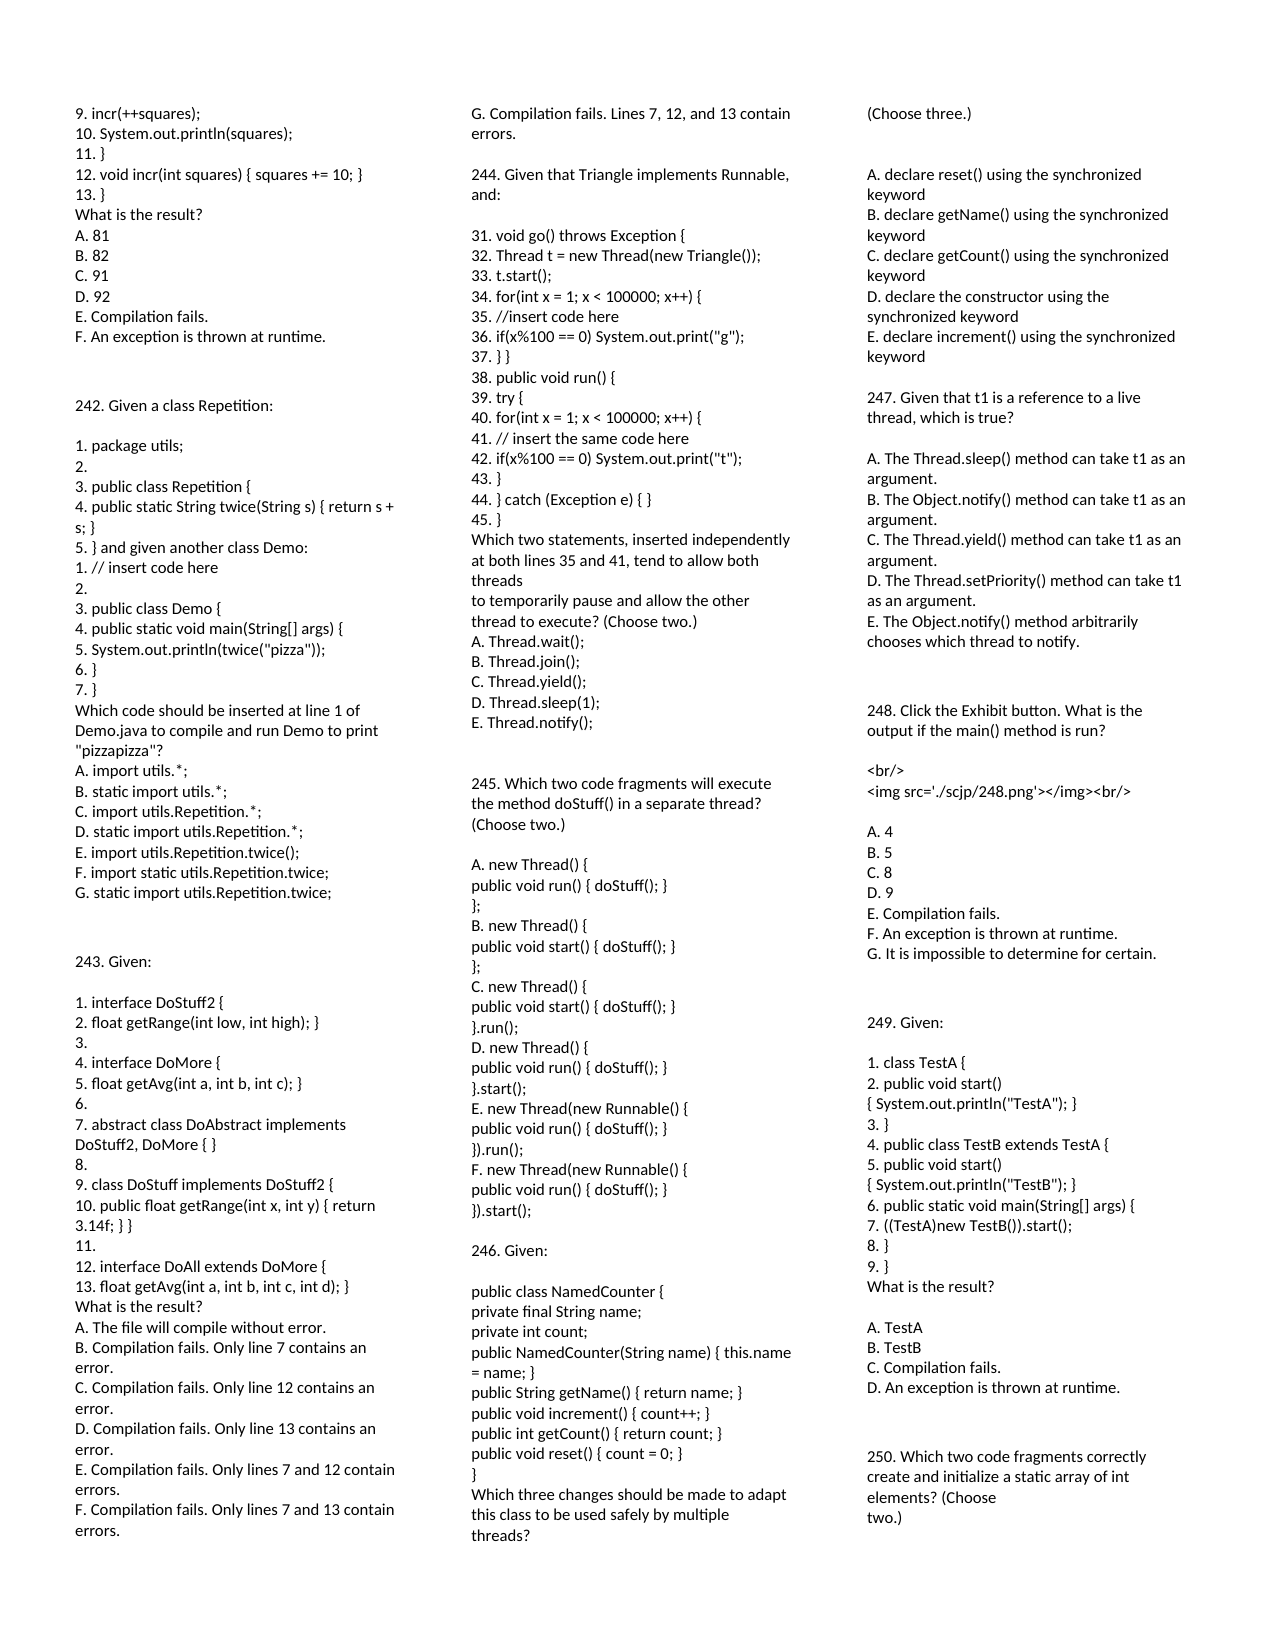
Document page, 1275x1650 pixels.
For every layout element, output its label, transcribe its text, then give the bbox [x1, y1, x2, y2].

text D. static import utils.Repetition.*; [75, 822, 396, 842]
text 250. Which two code fragments correctly create and initialize a static array of int elements? (Choose [867, 1446, 1188, 1507]
text 8. } [867, 1236, 1188, 1256]
text 35. //insert code here [471, 306, 792, 326]
text A. declare reset() using the synchronized keyword [867, 164, 1188, 204]
text 37. } } [471, 347, 792, 367]
text }; [471, 956, 792, 976]
text public NamedCounter(String name) { this.name = name; } [471, 1342, 792, 1383]
text 3. [75, 1032, 396, 1053]
text 6. [75, 1093, 396, 1114]
text }).start(); [471, 1200, 792, 1220]
text 9. } [867, 1256, 1188, 1276]
text A. import utils.*; [75, 761, 396, 781]
text private int count; [471, 1322, 792, 1342]
text } [471, 1464, 792, 1484]
text D. Thread.sleep(1); [471, 692, 792, 712]
text C. 91 [75, 266, 396, 286]
text B. Thread.join(); [471, 651, 792, 672]
text G. static import utils.Repetition.twice; [75, 883, 396, 903]
text to temporarily pause and allow the other thread to execute? (Choose two.) [471, 591, 792, 631]
text 5. float getAvg(int a, int b, int c); } [75, 1073, 396, 1093]
text 11. [75, 1236, 396, 1256]
text 5. } and given another class Demo: [75, 537, 396, 558]
text Which code should be inserted at line 1 of Demo.java to compile and run Demo to print [75, 700, 396, 740]
text A. Thread.wait(); [471, 631, 792, 651]
text }).run(); [471, 1139, 792, 1159]
text F. An exception is thrown at runtime. [75, 326, 396, 347]
text 7. abstract class DoAbstract implements DoStuff2, DoMore { } [75, 1114, 396, 1154]
text B. new Thread() { [471, 916, 792, 936]
text D. declare the constructor using the synchronized keyword [867, 286, 1188, 326]
text public void reset() { count = 0; } [471, 1444, 792, 1464]
text 247. Given that t1 is a reference to a live thread, which is true? [867, 387, 1188, 428]
text 4. public static String twice(String s) { return s + s; } [75, 497, 396, 537]
text D. new Thread() { [471, 1037, 792, 1058]
text What is the result? [75, 1297, 396, 1317]
text public class NamedCounter { [471, 1281, 792, 1301]
text 1. interface DoStuff2 { [75, 992, 396, 1012]
text E. Compilation fails. [867, 903, 1188, 923]
text What is the result? [867, 1276, 1188, 1297]
text C. new Thread() { [471, 976, 792, 997]
text E. The Object.notify() method arbitrarily chooses which thread to notify. [867, 611, 1188, 651]
text 42. if(x%100 == 0) System.out.print("t"); [471, 448, 792, 469]
text 7. ((TestA)new TestB()).start(); [867, 1215, 1188, 1236]
text A. new Thread() { [471, 854, 792, 875]
text C. Compilation fails. [867, 1357, 1188, 1378]
text D. 9 [867, 883, 1188, 903]
text two.) [867, 1507, 1188, 1528]
text 245. Which two code fragments will execute the method doStuff() in a separate thread? (Choose two.) [471, 773, 792, 834]
text 31. void go() throws Exception { [471, 225, 792, 245]
text B. declare getName() using the synchronized keyword [867, 204, 1188, 245]
text 2. public void start() { System.out.println("TestA"); } [867, 1073, 1188, 1114]
text }.run(); [471, 1017, 792, 1037]
text public void run() { doStuff(); } [471, 1119, 792, 1139]
text }; [471, 895, 792, 916]
text B. 5 [867, 842, 1188, 862]
text public void run() { doStuff(); } [471, 1058, 792, 1078]
text 3. public class Repetition { [75, 476, 396, 497]
text public String getName() { return name; } [471, 1383, 792, 1403]
text 10. System.out.println(squares); [75, 123, 396, 144]
text 248. Click the Exhibit button. What is the output if the main() method is run? [867, 700, 1188, 740]
text 9. class DoStuff implements DoStuff2 { [75, 1175, 396, 1195]
text E. import utils.Repetition.twice(); [75, 842, 396, 862]
text public void start() { doStuff(); } [471, 936, 792, 956]
text 45. } [471, 509, 792, 529]
text }.start(); [471, 1078, 792, 1098]
text 33. t.start(); [471, 266, 792, 286]
text E. Compilation fails. [75, 306, 396, 326]
text F. Compilation fails. Only lines 7 and 13 contain errors. [75, 1500, 396, 1540]
text B. TestB [867, 1337, 1188, 1357]
text 4. public class TestB extends TestA { [867, 1134, 1188, 1154]
text 5. public void start() { System.out.println("TestB"); } [867, 1154, 1188, 1195]
text 41. // insert the same code here [471, 428, 792, 448]
text 1. // insert code here [75, 558, 396, 578]
text B. The Object.notify() method can take t1 as an argument. [867, 489, 1188, 529]
text What is the result? [75, 204, 396, 225]
text A. TestA [867, 1317, 1188, 1337]
text 2. float getRange(int low, int high); } [75, 1012, 396, 1032]
text A. The Thread.sleep() method can take t1 as an argument. [867, 448, 1188, 489]
text D. Compilation fails. Only line 13 contains an error. [75, 1418, 396, 1459]
text 2. [75, 456, 396, 476]
text F. An exception is thrown at runtime. [867, 923, 1188, 943]
text F. new Thread(new Runnable() { [471, 1159, 792, 1179]
text 12. void incr(int squares) { squares += 10; } [75, 164, 396, 184]
text 6. public static void main(String[] args) { [867, 1195, 1188, 1215]
text 36. if(x%100 == 0) System.out.print("g"); [471, 326, 792, 347]
text C. The Thread.yield() method can take t1 as an argument. [867, 529, 1188, 570]
text 44. } catch (Exception e) { } [471, 489, 792, 509]
text 34. for(int x = 1; x < 100000; x++) { [471, 286, 792, 306]
text E. new Thread(new Runnable() { [471, 1098, 792, 1119]
text G. It is impossible to determine for certain. [867, 943, 1188, 964]
text E. Compilation fails. Only lines 7 and 12 contain errors. [75, 1459, 396, 1500]
text 3. public class Demo { [75, 598, 396, 618]
text 1. class TestA { [867, 1053, 1188, 1073]
text C. Thread.yield(); [471, 672, 792, 692]
text public void run() { doStuff(); } [471, 875, 792, 895]
text B. Compilation fails. Only line 7 contains an error. [75, 1337, 396, 1378]
text <br/> [867, 761, 1188, 781]
text 242. Given a class Repetition: [75, 395, 396, 415]
text 244. Given that Triangle implements Runnable, and: [471, 164, 792, 204]
text 10. public float getRange(int x, int y) { return 3.14f; } } [75, 1195, 396, 1236]
text A. 81 [75, 225, 396, 245]
text 40. for(int x = 1; x < 100000; x++) { [471, 408, 792, 428]
text public void start() { doStuff(); } [471, 997, 792, 1017]
text 6. } [75, 659, 396, 679]
text 4. public static void main(String[] args) { [75, 618, 396, 639]
text Which three changes should be made to adapt this class to be used safely by multiple threads? [471, 1484, 792, 1545]
text E. Thread.notify(); [471, 712, 792, 733]
text D. The Thread.setPriority() method can take t1 as an argument. [867, 570, 1188, 611]
text public int getCount() { return count; } [471, 1423, 792, 1444]
text 5. System.out.println(twice("pizza")); [75, 639, 396, 659]
text 9. incr(++squares); [75, 103, 396, 123]
text private final String name; [471, 1301, 792, 1322]
text A. 4 [867, 822, 1188, 842]
text 243. Given: [75, 951, 396, 972]
text 43. } [471, 469, 792, 489]
text 249. Given: [867, 1012, 1188, 1032]
text 1. package utils; [75, 436, 396, 456]
text public void run() { doStuff(); } [471, 1179, 792, 1200]
text 3. } [867, 1114, 1188, 1134]
text 7. } [75, 679, 396, 700]
text 8. [75, 1154, 396, 1175]
text public void increment() { count++; } [471, 1403, 792, 1423]
text 39. try { [471, 387, 792, 408]
text 13. } [75, 184, 396, 204]
text C. Compilation fails. Only line 12 contains an error. [75, 1378, 396, 1418]
text F. import static utils.Repetition.twice; [75, 862, 396, 883]
text 4. interface DoMore { [75, 1053, 396, 1073]
text 12. interface DoAll extends DoMore { [75, 1256, 396, 1276]
text C. declare getCount() using the synchronized keyword [867, 245, 1188, 286]
text G. Compilation fails. Lines 7, 12, and 13 contain errors. [471, 103, 792, 144]
text "pizzapizza"? [75, 740, 396, 761]
text E. declare increment() using the synchronized keyword [867, 326, 1188, 367]
text 32. Thread t = new Thread(new Triangle()); [471, 245, 792, 266]
text C. 8 [867, 862, 1188, 883]
text 2. [75, 578, 396, 598]
text C. import utils.Repetition.*; [75, 801, 396, 822]
text (Choose three.) [867, 103, 1188, 123]
text B. static import utils.*; [75, 781, 396, 801]
text A. The file will compile without error. [75, 1317, 396, 1337]
text 38. public void run() { [471, 367, 792, 387]
text <img src='./scjp/248.png'></img><br/> [867, 781, 1188, 801]
text Which two statements, inserted independently at both lines 35 and 41, tend to allow both threads [471, 529, 792, 591]
text 11. } [75, 144, 396, 164]
text D. 92 [75, 286, 396, 306]
text 246. Given: [471, 1241, 792, 1261]
text 13. float getAvg(int a, int b, int c, int d); } [75, 1276, 396, 1297]
text D. An exception is thrown at runtime. [867, 1378, 1188, 1398]
text B. 82 [75, 245, 396, 266]
